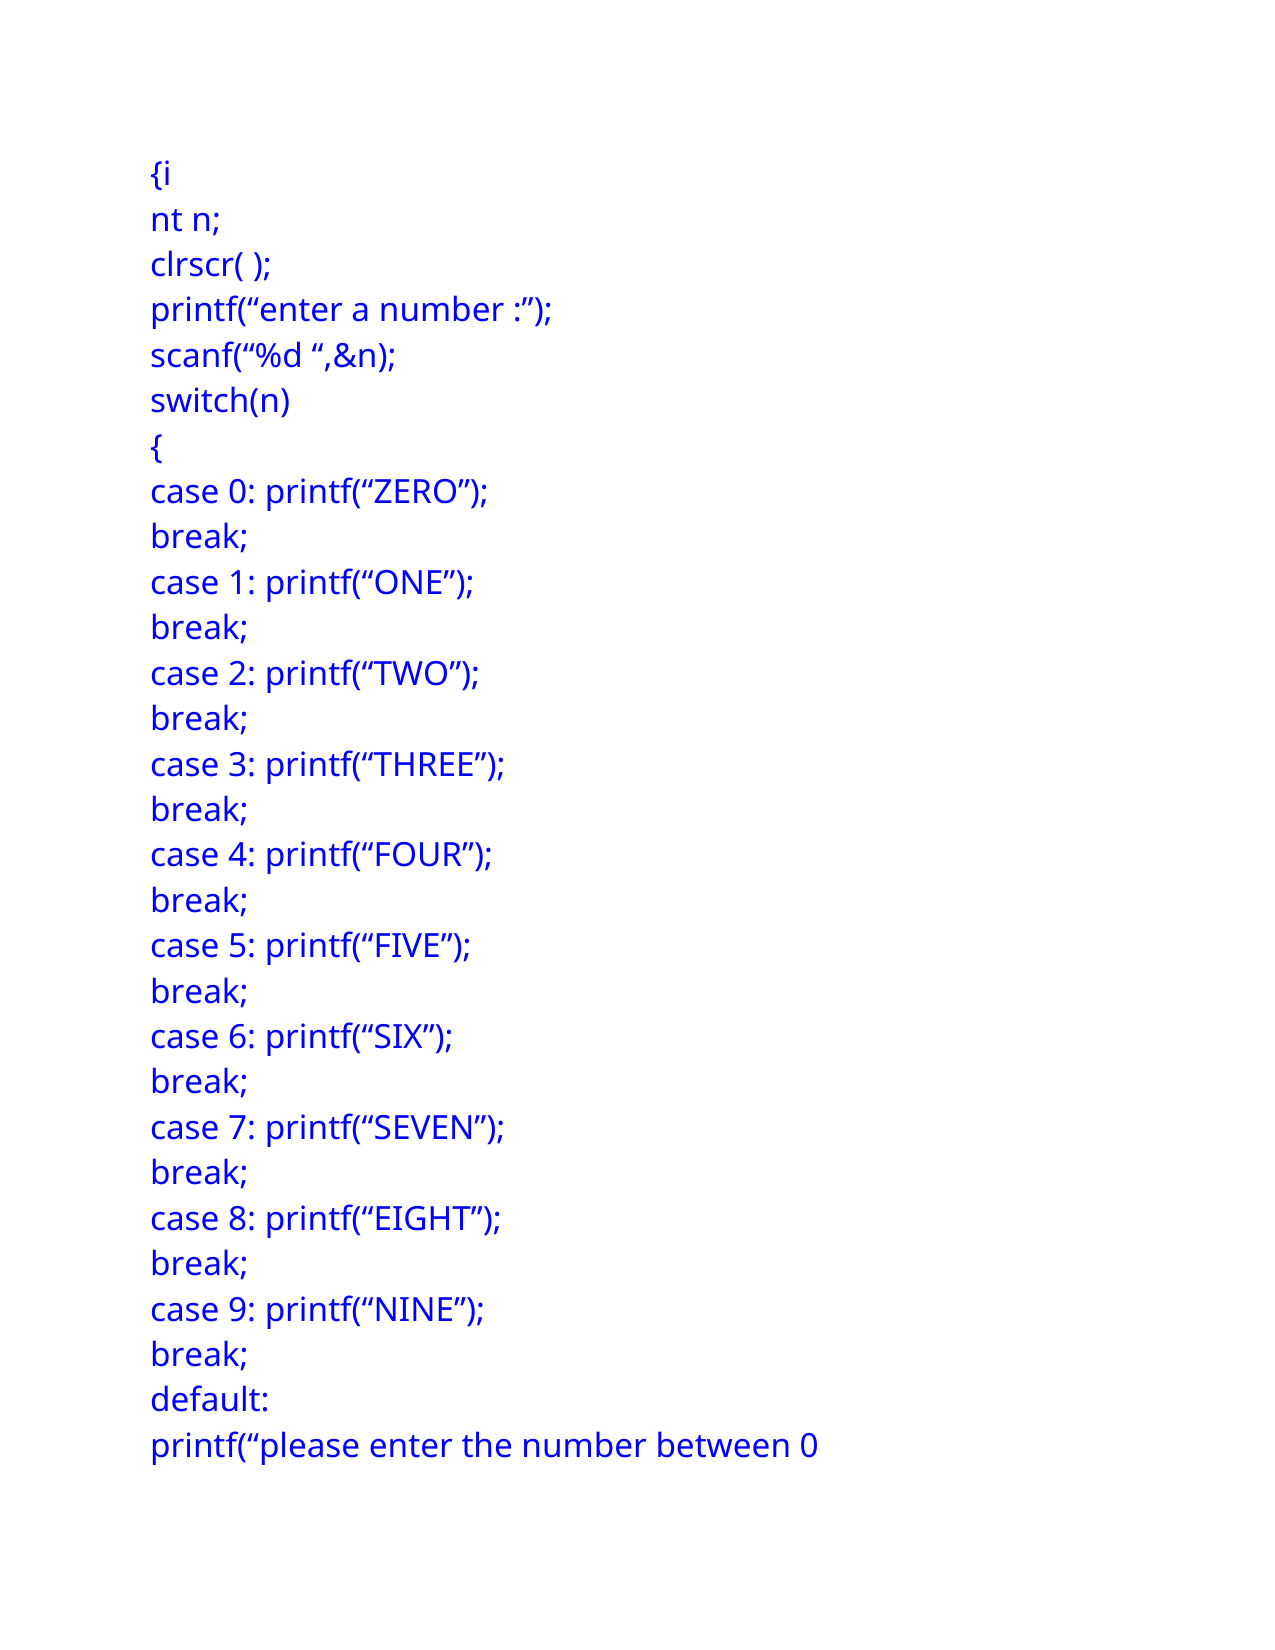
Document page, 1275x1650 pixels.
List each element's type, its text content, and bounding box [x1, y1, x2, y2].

text break; [150, 1149, 1125, 1194]
text case 7: printf(“SEVEN”); [150, 1104, 1125, 1149]
text default: [150, 1376, 1125, 1422]
text switch(n) [150, 377, 1125, 422]
text case 2: printf(“TWO”); [150, 649, 1125, 695]
text break; [150, 604, 1125, 649]
text case 1: printf(“ONE”); [150, 559, 1125, 604]
text break; [150, 786, 1125, 831]
text { [150, 422, 1125, 468]
text break; [150, 1331, 1125, 1376]
text case 3: printf(“THREE”); [150, 740, 1125, 786]
text break; [150, 967, 1125, 1013]
text printf(“please enter the number between 0 [150, 1422, 1125, 1467]
text {i [150, 150, 1125, 195]
text case 6: printf(“SIX”); [150, 1013, 1125, 1058]
text case 5: printf(“FIVE”); [150, 922, 1125, 967]
text nt n; [150, 195, 1125, 241]
text break; [150, 513, 1125, 559]
text break; [150, 1058, 1125, 1104]
text break; [150, 877, 1125, 922]
text break; [150, 695, 1125, 740]
text printf(“enter a number :”); [150, 286, 1125, 332]
text break; [150, 1240, 1125, 1285]
text scanf(“%d “,&n); [150, 332, 1125, 377]
text case 9: printf(“NINE”); [150, 1285, 1125, 1331]
text clrscr( ); [150, 241, 1125, 286]
text case 8: printf(“EIGHT”); [150, 1194, 1125, 1240]
text case 4: printf(“FOUR”); [150, 831, 1125, 877]
text case 0: printf(“ZERO”); [150, 468, 1125, 513]
